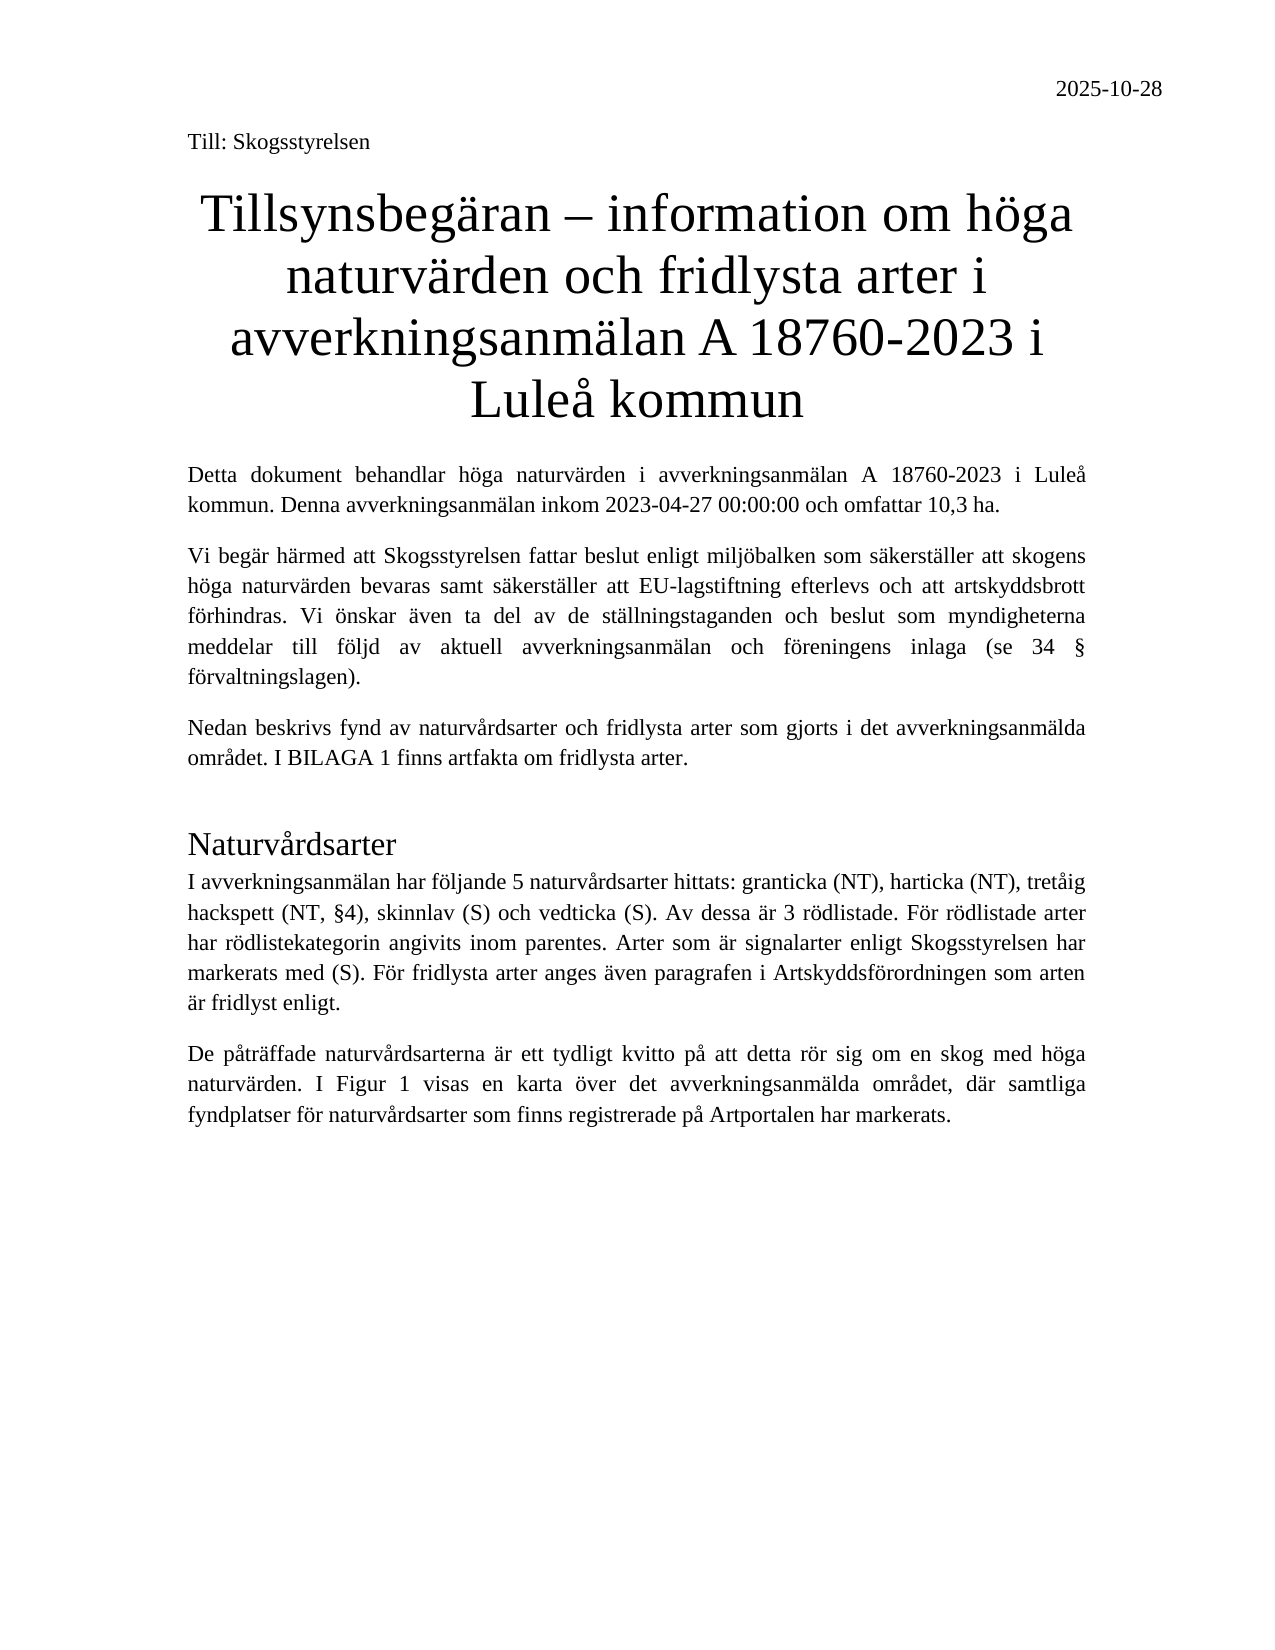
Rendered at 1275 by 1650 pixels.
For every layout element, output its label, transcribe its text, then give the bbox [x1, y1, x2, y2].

text Vi begär härmed att Skogsstyrelsen fattar beslut enligt miljöbalken som säkerställer att skogens höga naturvärden bevaras samt säkerställer att EU-lagstiftning efterlevs och att artskyddsbrott förhindras. Vi önskar även ta del av de ställningstaganden och beslut som myndigheterna meddelar till följd av aktuell avverkningsanmälan och föreningens inlaga (se 34 § förvaltningslagen). [187, 542, 1087, 689]
text Nedan beskrivs fynd av naturvårdsarter och fridlysta arter som gjorts i det avverkningsanmälda området. I BILAGA 1 finns artfakta om fridlysta arter. [187, 714, 1087, 771]
text De påträffade naturvårdsarterna är ett tydligt kvitto på att detta rör sig om en skog med höga naturvärden. I Figur 1 visas en karta över det avverkningsanmälda området, där samtliga fyndplatser för naturvårdsarter som finns registrerade på Artportalen har markerats. [187, 1040, 1087, 1127]
text I avverkningsanmälan har följande 5 naturvårdsarter hittats: granticka (NT), harticka (NT), tretåig hackspett (NT, §4), skinnlav (S) och vedticka (S). Av dessa är 3 rödlistade. För rödlistade arter har rödlistekategorin angivits inom parentes. Arter som är signalarter enligt Skogsstyrelsen har markerats med (S). För fridlysta arter anges även paragrafen i Artskyddsförordningen som arten är fridlyst enligt. [187, 868, 1087, 1016]
text Detta dokument behandlar höga naturvärden i avverkningsanmälan A 18760-2023 i Luleå kommun. Denna avverkningsanmälan inkom 2023-04-27 00:00:00 och omfattar 10,3 ha. [187, 461, 1087, 517]
subtitle Naturvårdsarter [187, 824, 1087, 863]
title Tillsynsbegäran – information om höga naturvärden och fridlysta arter i avverkningsanmälan A 18760-2023 i Luleå kommun [187, 180, 1087, 429]
